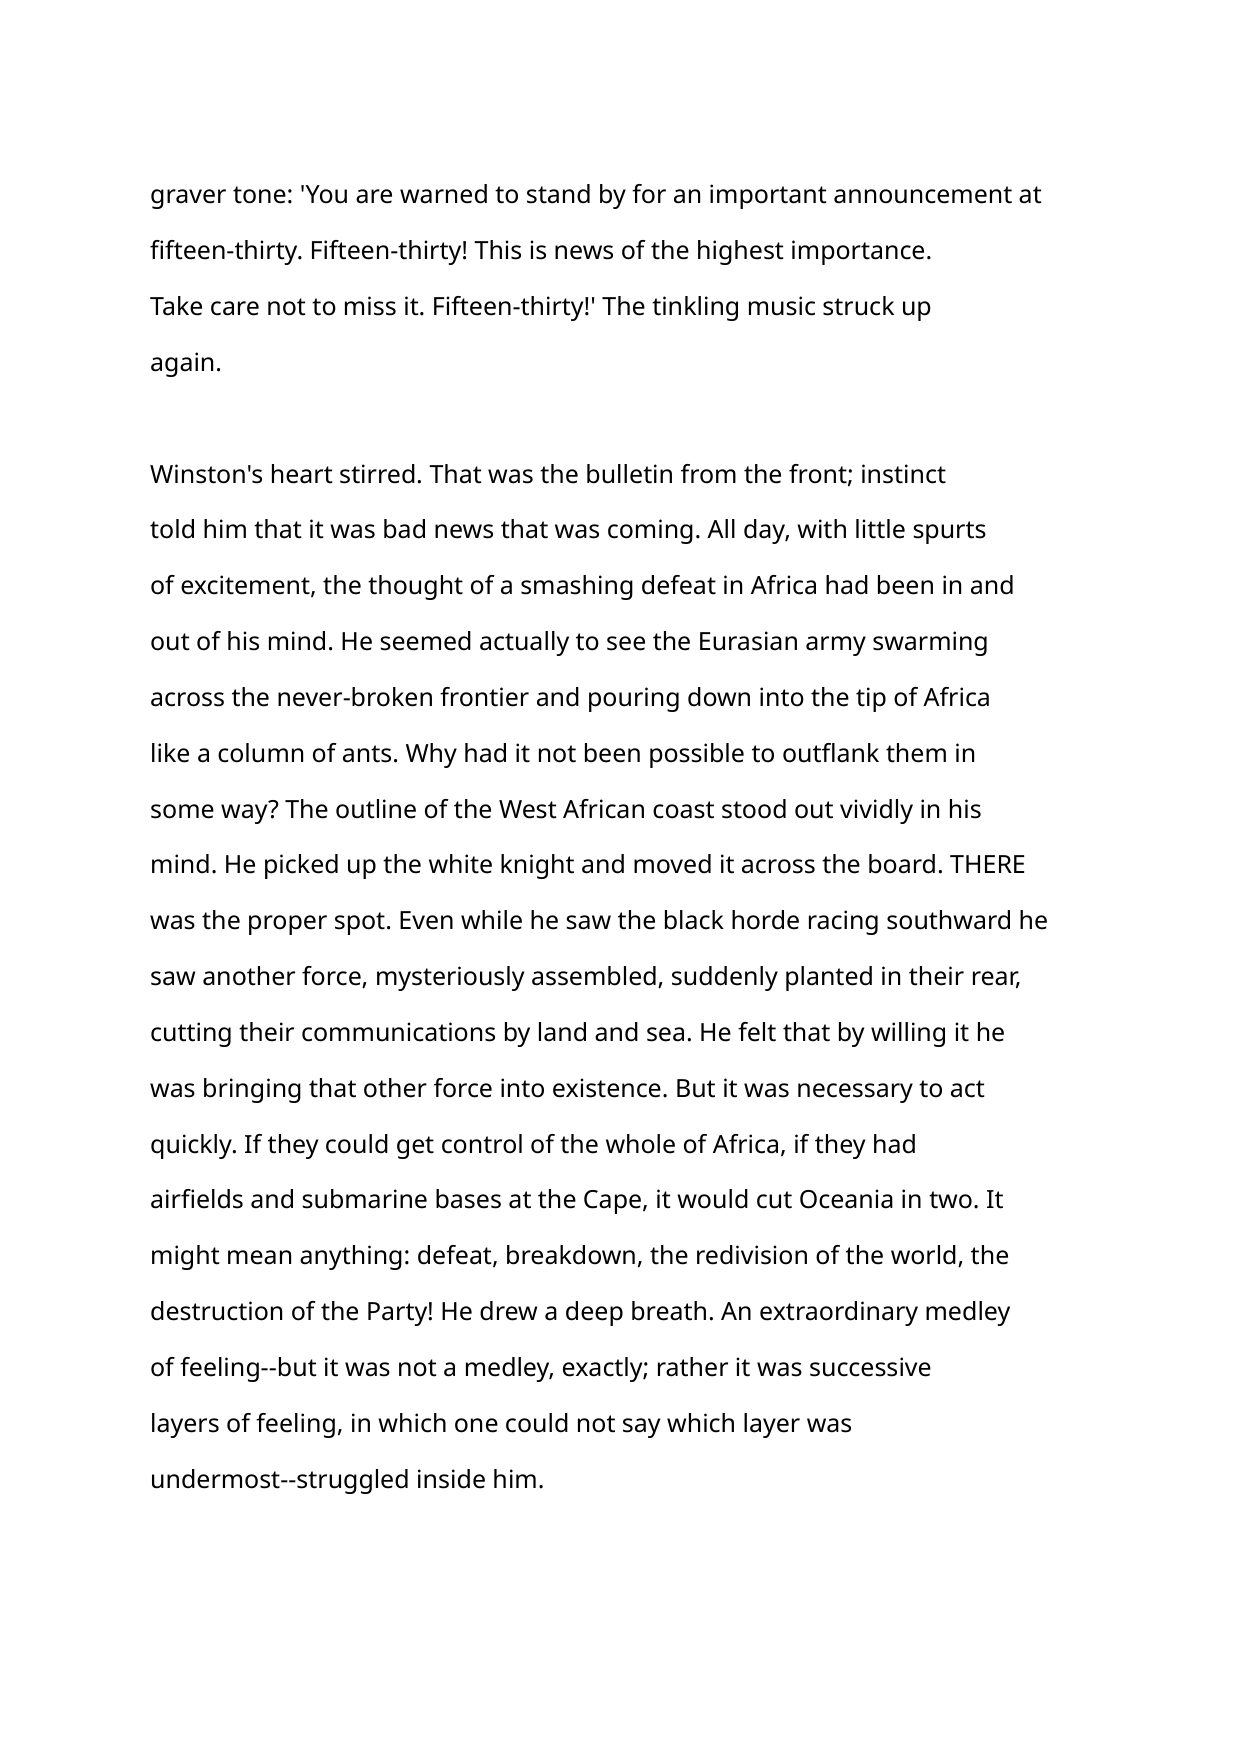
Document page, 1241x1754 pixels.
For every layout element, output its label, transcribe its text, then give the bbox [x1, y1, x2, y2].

text again. [150, 345, 1090, 379]
text might mean anything: defeat, breakdown, the redivision of the world, the [150, 1238, 1090, 1272]
text out of his mind. He seemed actually to see the Eurasian army swarming [150, 624, 1090, 658]
text airfields and submarine bases at the Cape, it would cut Oceania in two. It [150, 1182, 1090, 1216]
text was the proper spot. Even while he saw the black horde racing southward he [150, 903, 1090, 937]
text quickly. If they could get control of the whole of Africa, if they had [150, 1126, 1090, 1160]
text graver tone: 'You are warned to stand by for an important announcement at [150, 177, 1090, 211]
text of feeling--but it was not a medley, exactly; rather it was successive [150, 1350, 1090, 1384]
text mind. He picked up the white knight and moved it across the board. THERE [150, 847, 1090, 881]
text of excitement, the thought of a smashing defeat in Africa had been in and [150, 568, 1090, 602]
text across the never-broken frontier and pouring down into the tip of Africa [150, 680, 1090, 714]
text some way? The outline of the West African coast stood out vividly in his [150, 791, 1090, 825]
text saw another force, mysteriously assembled, suddenly planted in their rear, [150, 959, 1090, 993]
text layers of feeling, in which one could not say which layer was [150, 1406, 1090, 1439]
text like a column of ants. Why had it not been possible to outflank them in [150, 736, 1090, 769]
text destruction of the Party! He drew a deep breath. An extraordinary medley [150, 1294, 1090, 1328]
text told him that it was bad news that was coming. All day, with little spurts [150, 512, 1090, 546]
text undermost--struggled inside him. [150, 1461, 1090, 1495]
text Winston's heart stirred. That was the bulletin from the front; instinct [150, 456, 1090, 490]
text fifteen-thirty. Fifteen-thirty! This is news of the highest importance. [150, 233, 1090, 267]
text was bringing that other force into existence. But it was necessary to act [150, 1071, 1090, 1104]
text cutting their communications by land and sea. He felt that by willing it he [150, 1015, 1090, 1049]
text Take care not to miss it. Fifteen-thirty!' The tinkling music struck up [150, 289, 1090, 323]
